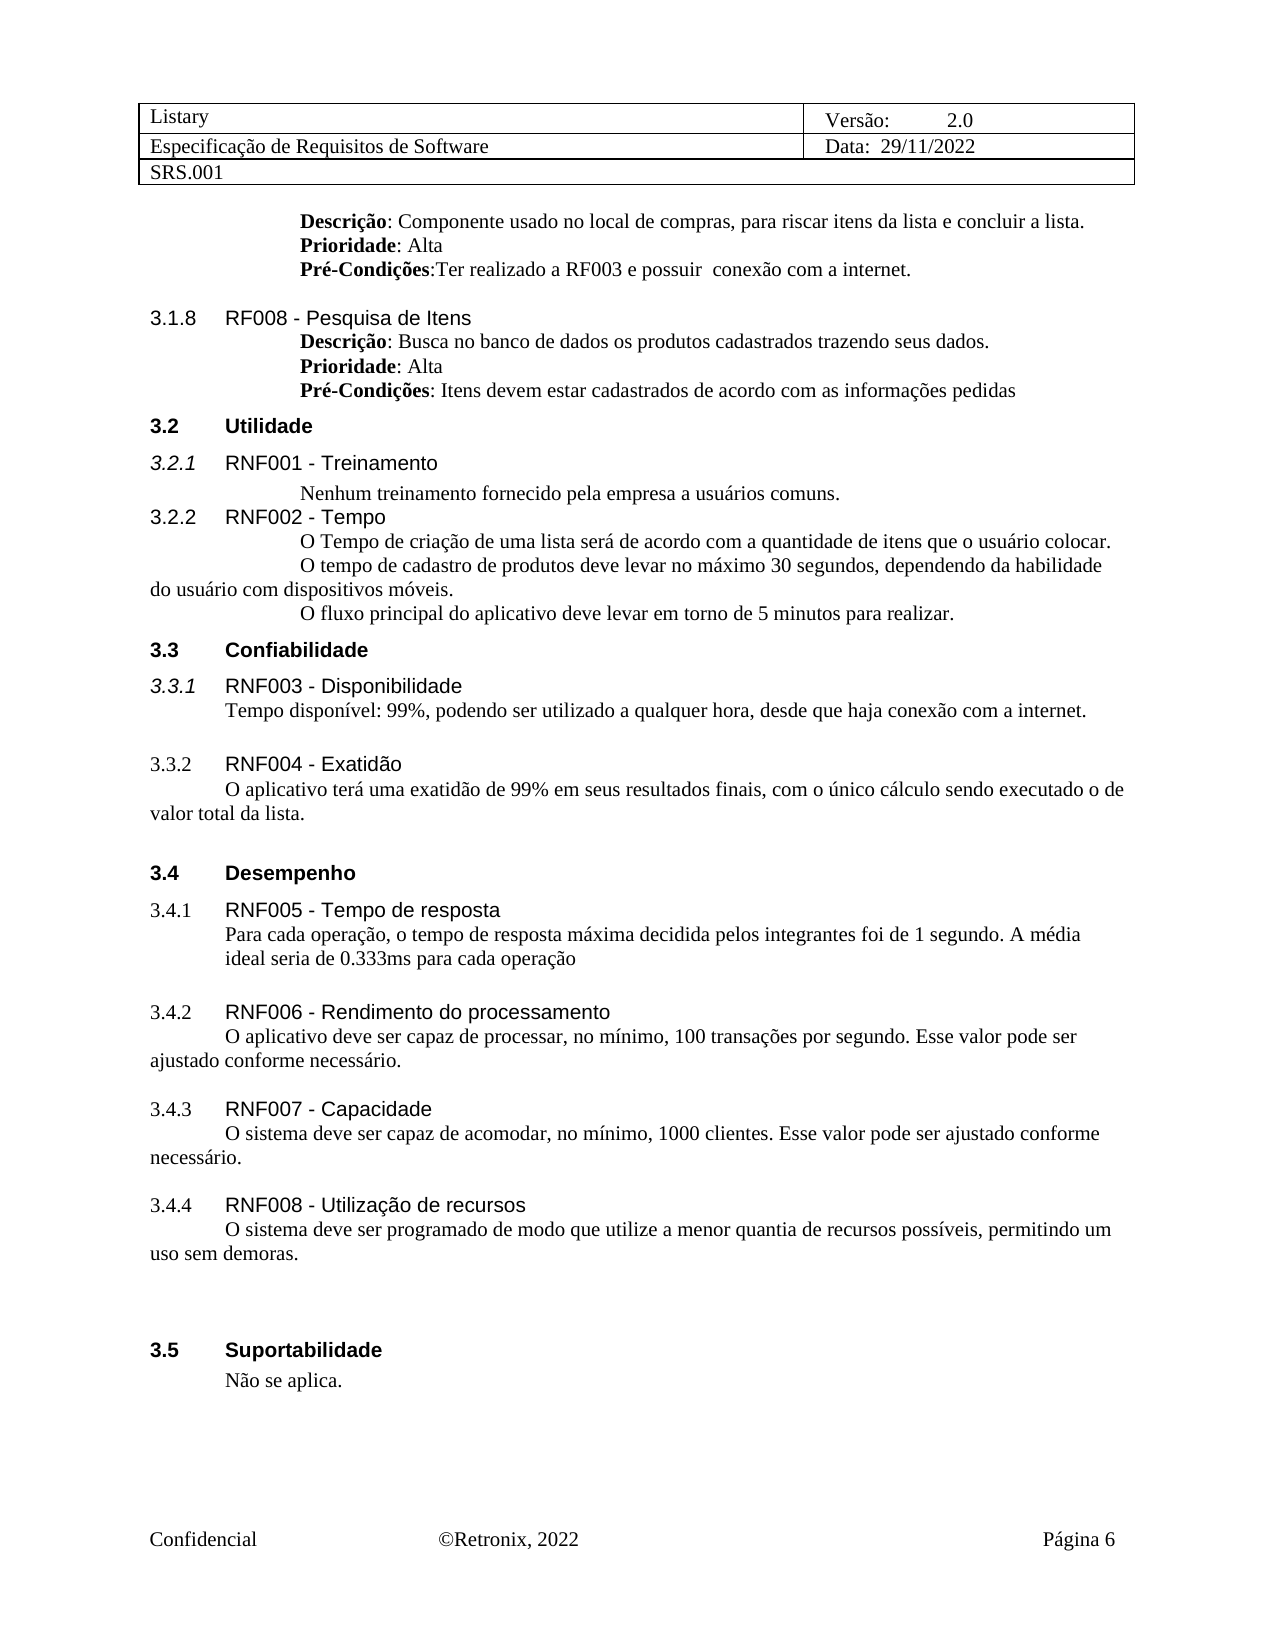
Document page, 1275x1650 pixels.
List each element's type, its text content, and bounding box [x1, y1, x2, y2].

list RNF008 - Utilização de recursos O sistema deve ser programado de modo que utilize a menor quantia de recursos possíveis, permitindo um uso sem demoras. [150, 1193, 1125, 1289]
subtitle RNF003 - Disponibilidade Tempo disponível: 99%, podendo ser utilizado a qualquer hora, desde que haja conexão com a internet. [150, 674, 1125, 746]
list RNF002 - Tempo [150, 505, 1125, 529]
text Pré-Condições:Ter realizado a RF003 e possuir conexão com a internet. [225, 257, 1125, 306]
subtitle RNF005 - Tempo de resposta Para cada operação, o tempo de resposta máxima decidida pelos integrantes foi de 1 segundo. A média ideal seria de 0.333ms para cada operação [150, 898, 1125, 994]
subtitle Utilidade [150, 414, 1125, 438]
text Pré-Condições: Itens devem estar cadastrados de acordo com as informações pedidas [225, 378, 1125, 402]
text Prioridade: Alta [225, 353, 1125, 378]
text Descrição: Componente usado no local de compras, para riscar itens da lista e concluir a lista. [150, 209, 1125, 233]
text Nenhum treinamento fornecido pela empresa a usuários comuns. [150, 481, 1125, 505]
text O fluxo principal do aplicativo deve levar em torno de 5 minutos para realizar. [150, 601, 1125, 625]
list RNF006 - Rendimento do processamento O aplicativo deve ser capaz de processar, no mínimo, 100 transações por segundo. Esse valor pode ser ajustado conforme necessário. [150, 1000, 1125, 1096]
subtitle Confiabilidade [150, 638, 1125, 662]
text Não se aplica. [150, 1368, 1125, 1392]
text Prioridade: Alta [225, 233, 1125, 257]
subtitle Desempenho [150, 861, 1125, 885]
text O Tempo de criação de uma lista será de acordo com a quantidade de itens que o usuário colocar. [150, 529, 1125, 553]
subtitle Suportabilidade [150, 1338, 1125, 1362]
list RNF007 - Capacidade O sistema deve ser capaz de acomodar, no mínimo, 1000 clientes. Esse valor pode ser ajustado conforme necessário. [150, 1096, 1125, 1193]
text O tempo de cadastro de produtos deve levar no máximo 30 segundos, dependendo da habilidade do usuário com dispositivos móveis. [150, 553, 1125, 601]
subtitle RNF001 - Treinamento [150, 451, 1125, 474]
list RNF004 - Exatidão O aplicativo terá uma exatidão de 99% em seus resultados finais, com o único cálculo sendo executado o de valor total da lista. [150, 752, 1125, 849]
text Descrição: Busca no banco de dados os produtos cadastrados trazendo seus dados. [150, 329, 1125, 353]
list RF008 - Pesquisa de Itens [150, 306, 1125, 329]
